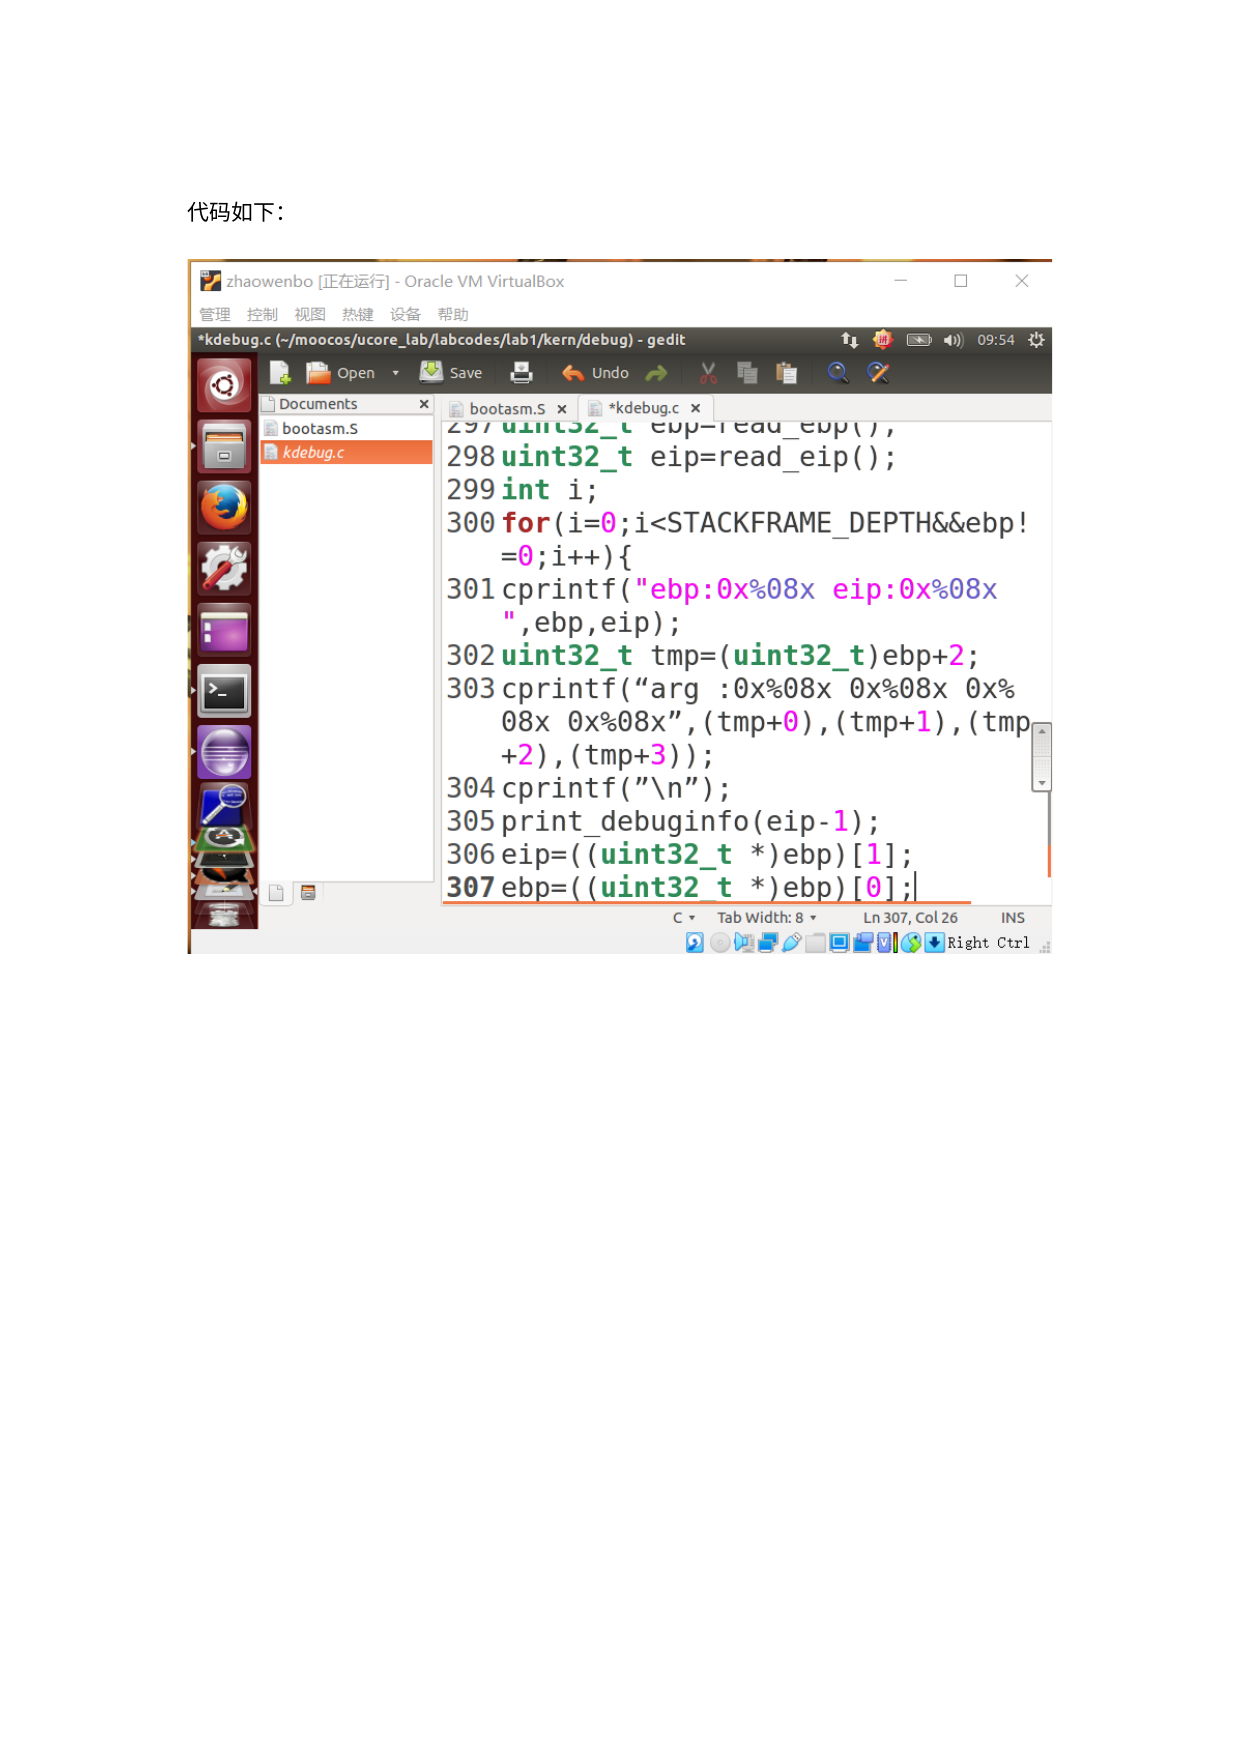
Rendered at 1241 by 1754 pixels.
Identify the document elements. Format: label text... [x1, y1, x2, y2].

picture [187, 259, 1053, 954]
text 代码如下： [187, 194, 1053, 227]
